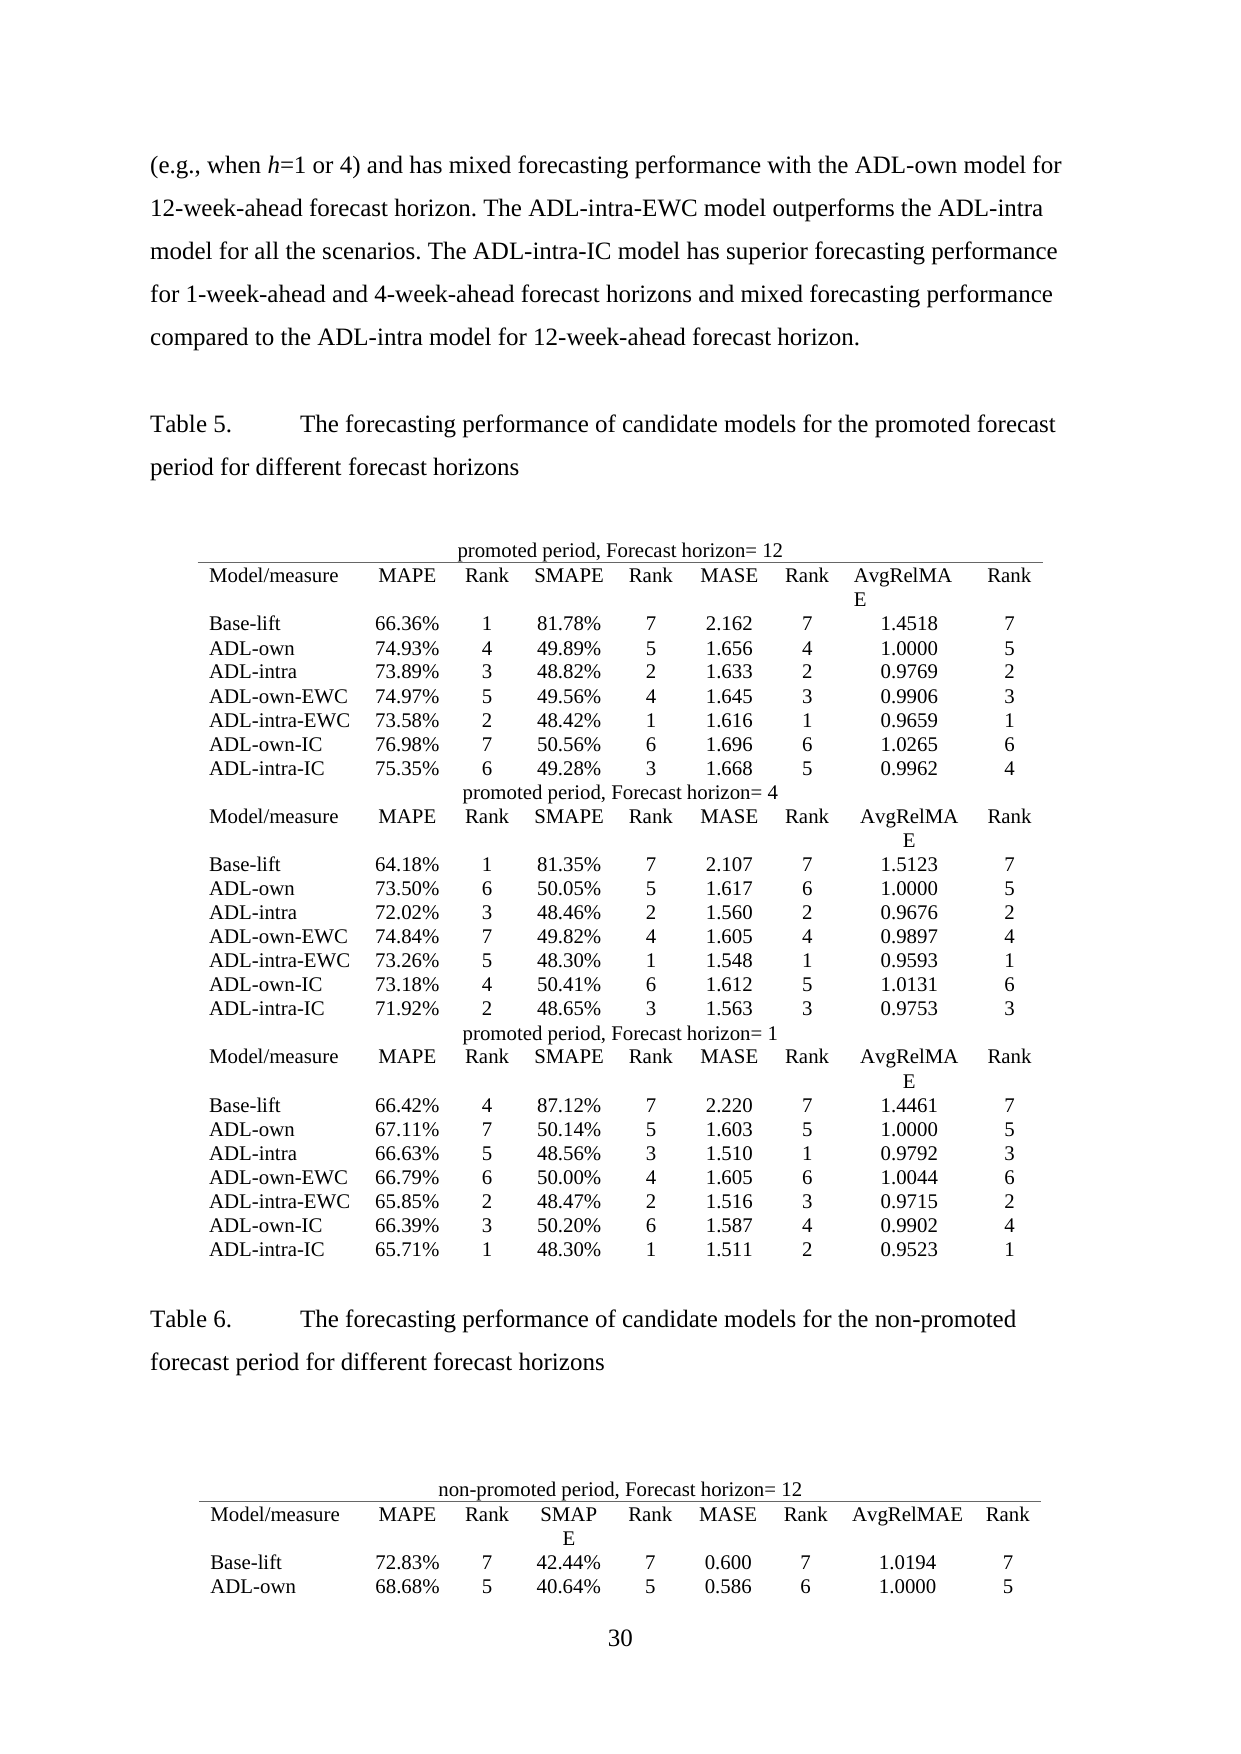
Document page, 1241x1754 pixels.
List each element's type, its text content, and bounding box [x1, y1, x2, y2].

table_cell 7 [974, 1550, 1041, 1574]
table_cell 2 [976, 900, 1043, 924]
table_cell 1 [451, 611, 523, 635]
table_cell 3 [772, 684, 842, 708]
table_cell ADL-own-EWC [198, 924, 363, 948]
table_cell 1.603 [686, 1117, 772, 1141]
table_cell ADL-own-EWC [198, 1165, 363, 1189]
table_cell 2 [772, 900, 842, 924]
table_cell 66.42% [363, 1093, 451, 1117]
table_cell 1.668 [686, 756, 772, 780]
table_cell 1.0131 [842, 972, 976, 996]
table_cell 1.656 [686, 635, 772, 659]
table_cell 68.68% [364, 1574, 451, 1598]
table_cell 48.56% [523, 1141, 615, 1165]
table_cell 0.9676 [842, 900, 976, 924]
table_cell MAPE [363, 804, 451, 852]
table_cell 1 [451, 852, 523, 876]
table_cell 1.560 [686, 900, 772, 924]
table_cell 6 [772, 876, 842, 900]
table_cell 1.0000 [842, 876, 976, 900]
table_cell SMAPE [523, 1502, 614, 1550]
table_cell 1.4518 [842, 611, 976, 635]
table_cell Rank [451, 1045, 523, 1093]
table_cell 1.612 [686, 972, 772, 996]
table_cell 6 [770, 1574, 841, 1598]
table_cell 3 [615, 756, 686, 780]
table_cell 7 [615, 852, 686, 876]
table_cell ADL-intra [198, 1141, 363, 1165]
table_cell 6 [451, 756, 523, 780]
table_cell 2.220 [686, 1093, 772, 1117]
table_cell 66.39% [363, 1213, 451, 1237]
table_cell 6 [615, 1213, 686, 1237]
table_cell ADL-own-IC [198, 1213, 363, 1237]
table_cell 65.71% [363, 1237, 451, 1261]
table_cell 49.28% [523, 756, 615, 780]
table_cell 4 [615, 924, 686, 948]
table_cell promoted period, Forecast horizon= 1 [198, 1020, 1043, 1044]
table_cell 50.14% [523, 1117, 615, 1141]
table_cell ADL-intra-IC [198, 756, 363, 780]
table_cell Rank [615, 1045, 686, 1093]
table_cell AvgRelMAE [842, 1045, 976, 1093]
table_cell 0.9715 [842, 1189, 976, 1213]
table_cell 5 [615, 876, 686, 900]
table_cell 75.35% [363, 756, 451, 780]
table_cell 1.511 [686, 1237, 772, 1261]
table_cell 4 [976, 1213, 1043, 1237]
table_cell 1.0044 [842, 1165, 976, 1189]
table_cell 6 [976, 732, 1043, 756]
table_cell 50.00% [523, 1165, 615, 1189]
table_cell 74.93% [363, 635, 451, 659]
table_cell 48.42% [523, 708, 615, 732]
table_cell SMAPE [523, 804, 615, 852]
table_cell 7 [772, 1093, 842, 1117]
table_cell 2 [976, 660, 1043, 683]
table_cell AvgRelMAE [841, 1502, 974, 1550]
table_cell 1 [615, 948, 686, 972]
table_cell 5 [451, 948, 523, 972]
table_cell 1.645 [686, 684, 772, 708]
table_cell 5 [772, 1117, 842, 1141]
table_cell ADL-own-IC [198, 972, 363, 996]
table_cell 73.18% [363, 972, 451, 996]
table_cell 1 [976, 708, 1043, 732]
table_cell Model/measure [198, 563, 363, 611]
table_cell 6 [615, 732, 686, 756]
table_cell 72.83% [364, 1550, 451, 1574]
table_cell Rank [451, 1502, 523, 1550]
table_cell 7 [976, 1093, 1043, 1117]
table_cell 71.92% [363, 996, 451, 1020]
table_cell 65.85% [363, 1189, 451, 1213]
table_cell 0.9769 [842, 660, 976, 683]
table_cell 7 [451, 1550, 523, 1574]
table_cell 74.84% [363, 924, 451, 948]
table_cell 50.05% [523, 876, 615, 900]
table_cell 0.586 [685, 1574, 770, 1598]
table_cell ADL-own-IC [198, 732, 363, 756]
table_cell 3 [976, 684, 1043, 708]
table_cell Base-lift [198, 1093, 363, 1117]
table_cell 1.617 [686, 876, 772, 900]
table_cell 5 [615, 1117, 686, 1141]
table_cell 1.5123 [842, 852, 976, 876]
table_cell 4 [772, 1213, 842, 1237]
table_cell 7 [772, 852, 842, 876]
table_cell 50.20% [523, 1213, 615, 1237]
table_cell 0.9593 [842, 948, 976, 972]
table_cell 49.89% [523, 635, 615, 659]
table_cell 1 [772, 708, 842, 732]
text Table 5. The forecasting performance of candidate models for the promoted forecast period for different forecast horizons [150, 409, 1090, 481]
table_cell 73.89% [363, 660, 451, 683]
table_cell 0.9962 [842, 756, 976, 780]
table_cell 1 [451, 1237, 523, 1261]
table_cell 5 [976, 876, 1043, 900]
table_cell 1.0000 [841, 1574, 974, 1598]
table_cell 5 [615, 635, 686, 659]
table_cell 74.97% [363, 684, 451, 708]
table_cell 4 [451, 972, 523, 996]
table_cell 6 [976, 972, 1043, 996]
table_cell 42.44% [523, 1550, 614, 1574]
table_cell 1 [615, 708, 686, 732]
table_cell 2 [451, 1189, 523, 1213]
table_cell 81.35% [523, 852, 615, 876]
table_cell 5 [976, 1117, 1043, 1141]
table_cell 7 [615, 1093, 686, 1117]
table_cell ADL-intra-EWC [198, 708, 363, 732]
table_cell 6 [451, 1165, 523, 1189]
table_cell 2.107 [686, 852, 772, 876]
table_cell 2 [615, 1189, 686, 1213]
table_cell Rank [974, 1502, 1041, 1550]
table_cell 66.36% [363, 611, 451, 635]
table_cell 67.11% [363, 1117, 451, 1141]
table_cell 1.4461 [842, 1093, 976, 1117]
table_cell 3 [615, 1141, 686, 1165]
table_cell 4 [615, 1165, 686, 1189]
table_cell 3 [976, 996, 1043, 1020]
table_cell 73.50% [363, 876, 451, 900]
table_cell ADL-intra [198, 900, 363, 924]
table_cell 2 [615, 660, 686, 683]
table_cell Model/measure [198, 804, 363, 852]
table_cell 2 [772, 1237, 842, 1261]
table_cell 4 [451, 1093, 523, 1117]
table_cell 49.56% [523, 684, 615, 708]
table_cell 1.0194 [841, 1550, 974, 1574]
table_cell 7 [772, 611, 842, 635]
table_cell 66.63% [363, 1141, 451, 1165]
table_cell 48.82% [523, 660, 615, 683]
table_cell 4 [772, 635, 842, 659]
table_cell 1.605 [686, 924, 772, 948]
table_cell Base-lift [198, 611, 363, 635]
table_cell 66.79% [363, 1165, 451, 1189]
table_cell 4 [615, 684, 686, 708]
table_cell ADL-intra-IC [198, 1237, 363, 1261]
table_cell Rank [615, 804, 686, 852]
table_cell 0.9897 [842, 924, 976, 948]
table_cell SMAPE [523, 563, 615, 611]
table_cell 0.9902 [842, 1213, 976, 1237]
table_cell Rank [772, 563, 842, 611]
table_cell Base-lift [199, 1550, 363, 1574]
table_cell 64.18% [363, 852, 451, 876]
table_cell 0.9906 [842, 684, 976, 708]
table_cell 1 [976, 948, 1043, 972]
table_cell 1 [976, 1237, 1043, 1261]
table_cell 48.65% [523, 996, 615, 1020]
table_header promoted period, Forecast horizon= 12 [198, 538, 1043, 562]
table_cell SMAPE [523, 1045, 615, 1093]
table_cell 50.41% [523, 972, 615, 996]
table_cell 48.30% [523, 1237, 615, 1261]
table_cell Rank [976, 1045, 1043, 1093]
table_cell AvgRelMAE [842, 563, 976, 611]
table_cell 1.587 [686, 1213, 772, 1237]
table_cell 2 [615, 900, 686, 924]
table_cell Rank [615, 563, 686, 611]
table_cell ADL-intra-IC [198, 996, 363, 1020]
table_cell 0.9659 [842, 708, 976, 732]
table_cell 6 [451, 876, 523, 900]
table_cell ADL-intra-EWC [198, 948, 363, 972]
table_cell MASE [686, 1045, 772, 1093]
table_cell 7 [451, 924, 523, 948]
table_cell 48.47% [523, 1189, 615, 1213]
table_cell 2 [976, 1189, 1043, 1213]
table_cell 2.162 [686, 611, 772, 635]
table_cell MASE [686, 563, 772, 611]
table_cell Base-lift [198, 852, 363, 876]
table_cell 7 [615, 611, 686, 635]
table_cell MAPE [363, 1045, 451, 1093]
table_cell 6 [772, 732, 842, 756]
table_cell ADL-own [198, 876, 363, 900]
table_cell 50.56% [523, 732, 615, 756]
table_cell 2 [451, 996, 523, 1020]
table_cell AvgRelMAE [842, 804, 976, 852]
table_cell 48.46% [523, 900, 615, 924]
table_cell 6 [976, 1165, 1043, 1189]
table_cell 6 [615, 972, 686, 996]
table_cell 7 [451, 1117, 523, 1141]
table_cell 5 [451, 684, 523, 708]
table_cell MAPE [364, 1502, 451, 1550]
table_cell 3 [451, 900, 523, 924]
table_cell Rank [615, 1502, 685, 1550]
table_cell 40.64% [523, 1574, 614, 1598]
table_cell 5 [772, 756, 842, 780]
table_cell Rank [976, 804, 1043, 852]
table_cell 1.548 [686, 948, 772, 972]
table_cell 0.9753 [842, 996, 976, 1020]
table_cell 5 [976, 635, 1043, 659]
table_cell Model/measure [199, 1502, 363, 1550]
table_cell 1.516 [686, 1189, 772, 1213]
table_cell 4 [976, 924, 1043, 948]
table_cell 1 [615, 1237, 686, 1261]
table_cell 4 [451, 635, 523, 659]
table_cell 81.78% [523, 611, 615, 635]
table_cell 1.510 [686, 1141, 772, 1165]
table_cell 7 [770, 1550, 841, 1574]
table_cell Rank [772, 804, 842, 852]
table_cell 3 [772, 996, 842, 1020]
table_cell 3 [451, 660, 523, 683]
table_cell 1.0265 [842, 732, 976, 756]
table_cell 5 [615, 1574, 685, 1598]
table_cell 1 [772, 1141, 842, 1165]
table_cell MASE [685, 1502, 770, 1550]
table_cell 1.0000 [842, 1117, 976, 1141]
table_cell 3 [615, 996, 686, 1020]
table_cell ADL-intra-EWC [198, 1189, 363, 1213]
table_cell MASE [686, 804, 772, 852]
table_cell 73.58% [363, 708, 451, 732]
text Table 6. The forecasting performance of candidate models for the non-promoted forecast period for different forecast horizons [150, 1304, 1090, 1376]
table_cell Model/measure [198, 1045, 363, 1093]
table_cell ADL-own [198, 635, 363, 659]
table_cell promoted period, Forecast horizon= 4 [198, 780, 1043, 804]
table_cell 7 [976, 611, 1043, 635]
table_cell 0.9523 [842, 1237, 976, 1261]
table_cell 5 [772, 972, 842, 996]
table_header non-promoted period, Forecast horizon= 12 [199, 1477, 1041, 1501]
table_cell 87.12% [523, 1093, 615, 1117]
table_cell 1.696 [686, 732, 772, 756]
table_cell 4 [976, 756, 1043, 780]
table_cell ADL-intra [198, 660, 363, 683]
table_cell 1.605 [686, 1165, 772, 1189]
table_cell 6 [772, 1165, 842, 1189]
table_cell 7 [976, 852, 1043, 876]
table_cell 3 [976, 1141, 1043, 1165]
table_cell 4 [772, 924, 842, 948]
table_cell ADL-own [198, 1117, 363, 1141]
table_cell 5 [451, 1574, 523, 1598]
table_cell 7 [615, 1550, 685, 1574]
table_cell 1.633 [686, 660, 772, 683]
table_cell Rank [976, 563, 1043, 611]
table_cell 72.02% [363, 900, 451, 924]
table_cell 3 [772, 1189, 842, 1213]
table_cell 2 [772, 660, 842, 683]
table_cell Rank [772, 1045, 842, 1093]
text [150, 150, 1090, 351]
table_cell 48.30% [523, 948, 615, 972]
table_cell 1.0000 [842, 635, 976, 659]
table_cell 73.26% [363, 948, 451, 972]
table_cell 5 [974, 1574, 1041, 1598]
table_cell Rank [451, 563, 523, 611]
table_cell 0.600 [685, 1550, 770, 1574]
table_cell 49.82% [523, 924, 615, 948]
table_cell Rank [451, 804, 523, 852]
table_cell ADL-own [199, 1574, 363, 1598]
table_cell 7 [451, 732, 523, 756]
table_cell 5 [451, 1141, 523, 1165]
table_cell 1.616 [686, 708, 772, 732]
table_cell 1.563 [686, 996, 772, 1020]
table_cell 76.98% [363, 732, 451, 756]
table_cell 0.9792 [842, 1141, 976, 1165]
table_cell ADL-own-EWC [198, 684, 363, 708]
table_cell 3 [451, 1213, 523, 1237]
table_cell 1 [772, 948, 842, 972]
table_cell MAPE [363, 563, 451, 611]
table_cell Rank [770, 1502, 841, 1550]
table_cell 2 [451, 708, 523, 732]
